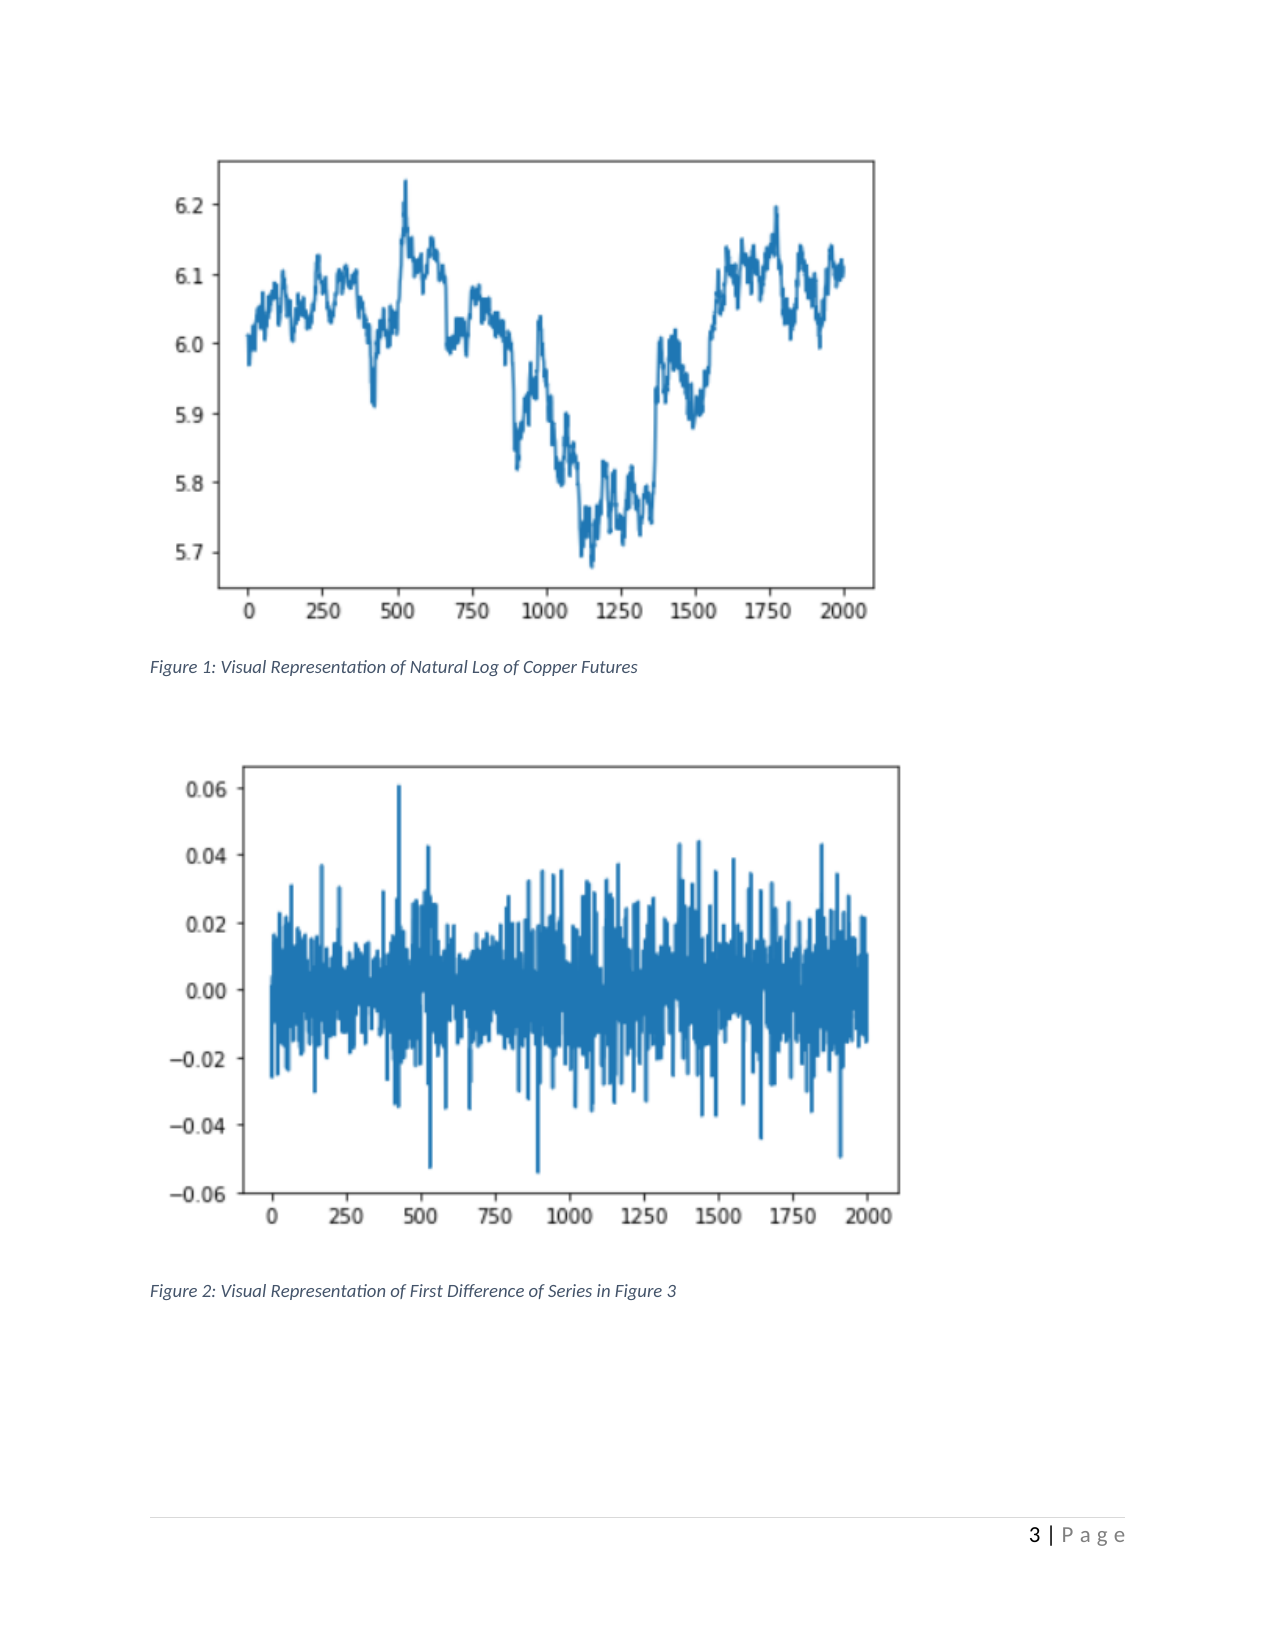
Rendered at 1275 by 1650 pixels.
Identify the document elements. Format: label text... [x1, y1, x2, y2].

text Figure 1: Visual Representation of Natural Log of Copper Futures [150, 655, 1125, 678]
picture [150, 745, 938, 1249]
picture [150, 150, 893, 636]
text Figure 2: Visual Representation of First Difference of Series in Figure 3 [150, 1279, 1125, 1302]
